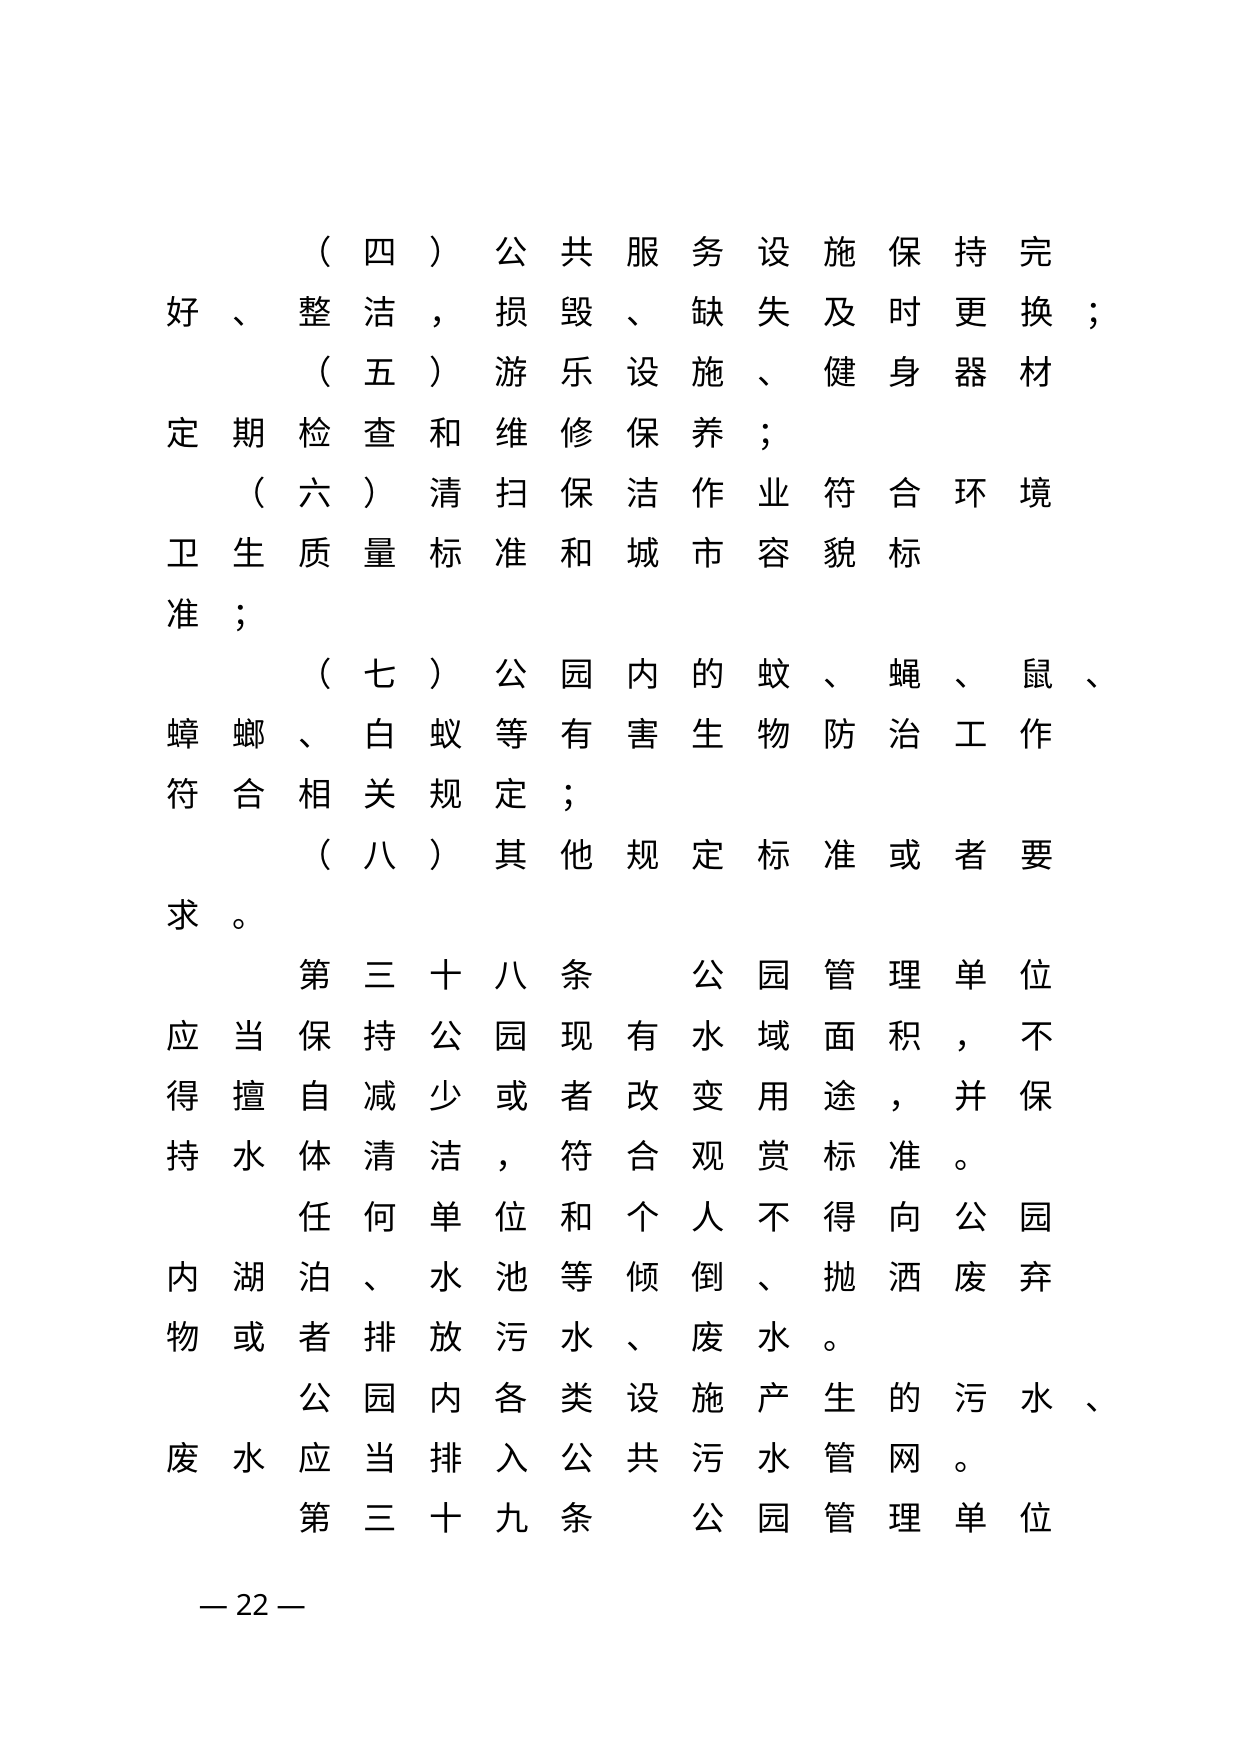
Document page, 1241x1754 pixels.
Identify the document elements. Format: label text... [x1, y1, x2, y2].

text 第三十八条 公园管理单位应当保持公园现有水域面积，不得擅自减少或者改变用途，并保持水体清洁，符合观赏标准。 [167, 943, 1085, 1184]
text 任何单位和个人不得向公园内湖泊、水池等倾倒、抛洒废弃物或者排放污水、废水。 [167, 1184, 1085, 1365]
text 公园内各类设施产生的污水、废水应当排入公共污水管网。 [167, 1365, 1085, 1486]
text （五）游乐设施、健身器材定期检查和维修保养； [167, 340, 1085, 461]
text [167, 1486, 1085, 1546]
text （六）清扫保洁作业符合环境卫生质量标准和城市容貌标 [167, 461, 1085, 581]
text （八）其他规定标准或者要求。 [167, 822, 1085, 943]
text 准； [167, 581, 1085, 642]
text （四）公共服务设施保持完好、整洁，损毁、缺失及时更换； [167, 219, 1085, 340]
text （七）公园内的蚊、蝇、鼠、蟑螂、白蚁等有害生物防治工作符合相关规定； [167, 642, 1085, 822]
